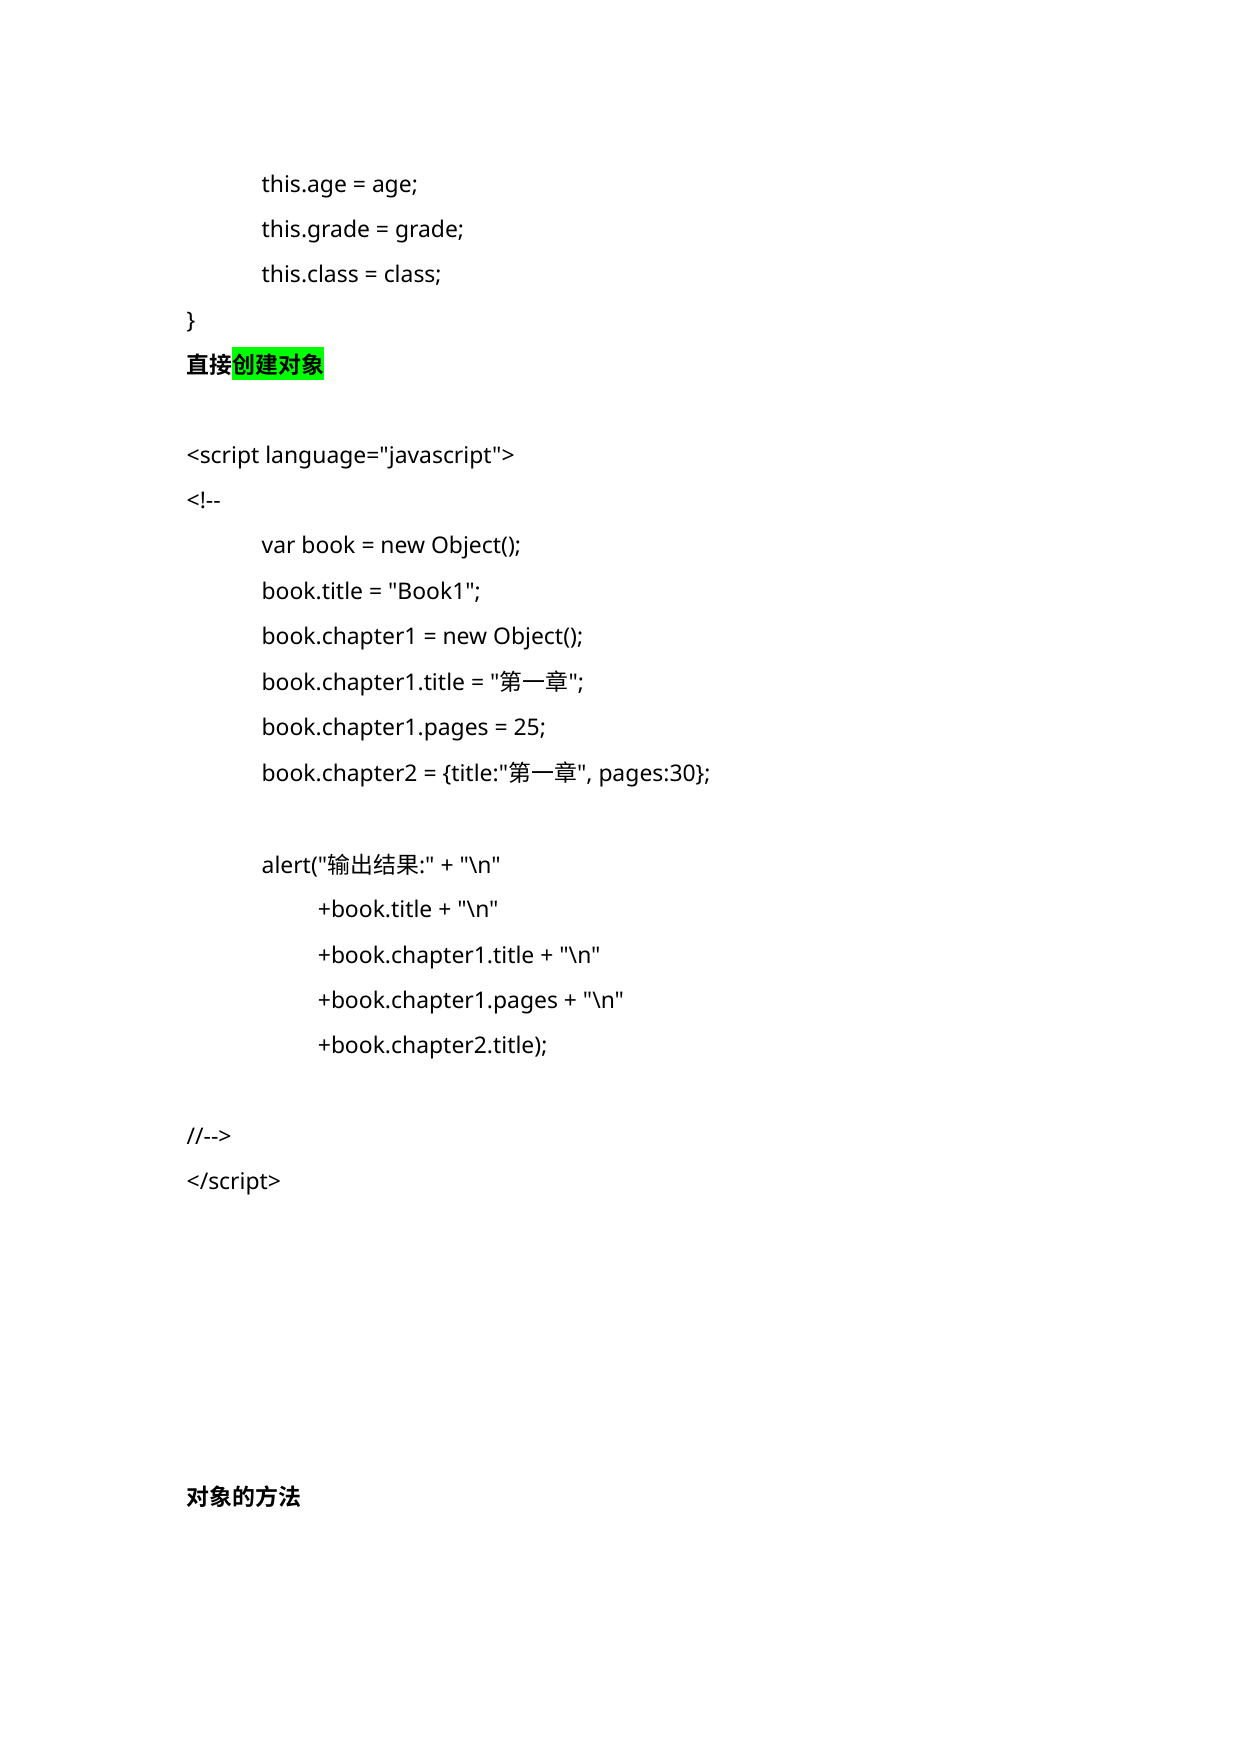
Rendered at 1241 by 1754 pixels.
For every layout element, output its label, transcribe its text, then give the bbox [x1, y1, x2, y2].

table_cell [175, 1476, 1063, 1566]
table_cell 直接创建对象 <script language="javascript"> <!-- var book = new Object(); book.title = "Book1"; book.chapter1 = new Object(); book.chapter1.title = "第一章"; book.chapter1.pages = 25; book.chapter2 = {title:"第一章", pages:30}; alert("输出结果:" + "\n" +book.title + "\n" +book.chapter1.title + "\n" +book.chapter1.pages + "\n" +book.chapter2.title); //--> </script> [175, 345, 1063, 1476]
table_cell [175, 165, 1063, 344]
